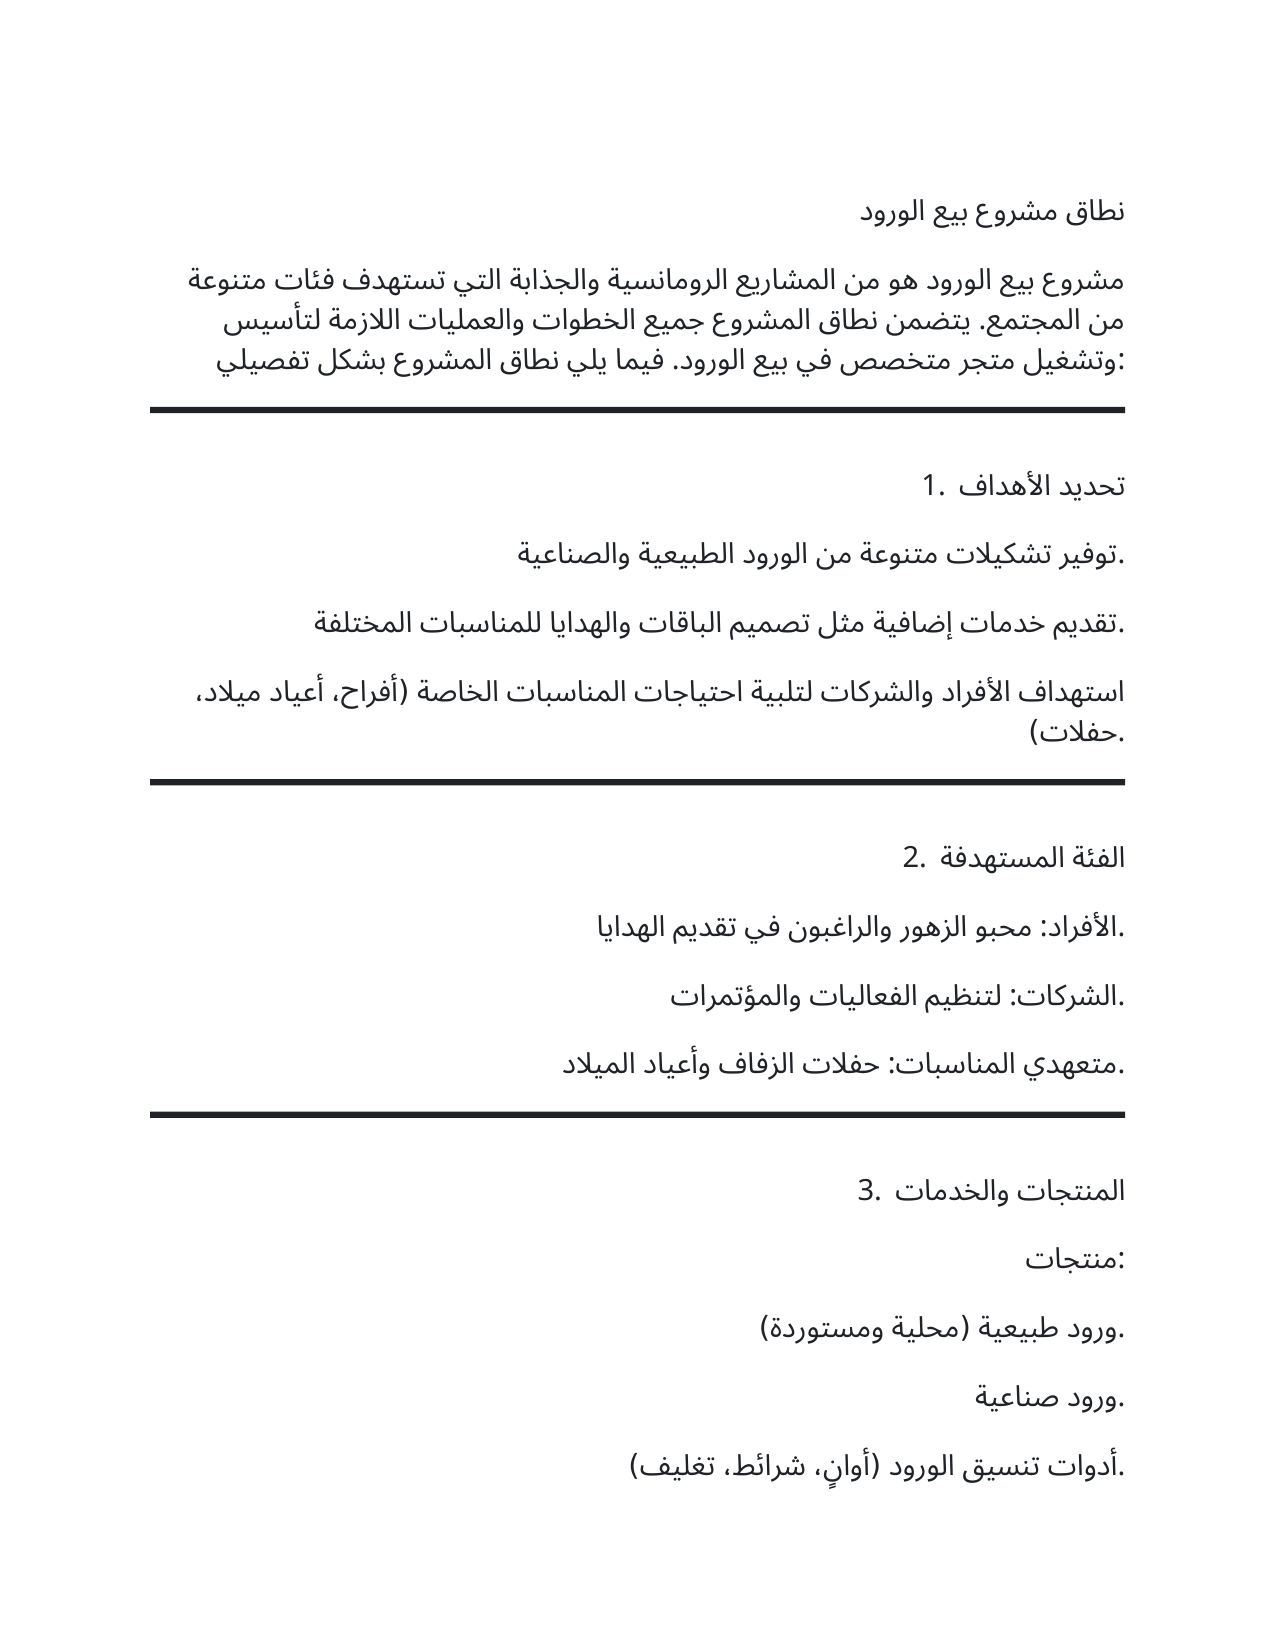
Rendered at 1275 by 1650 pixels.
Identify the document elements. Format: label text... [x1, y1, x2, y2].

text توفير تشكيلات متنوعة من الورود الطبيعية والصناعية. [150, 533, 1125, 572]
text منتجات: [150, 1238, 1125, 1277]
text أدوات تنسيق الورود (أوانٍ، شرائط، تغليف). [150, 1444, 1125, 1484]
text ورود صناعية. [150, 1375, 1125, 1415]
text الشركات: لتنظيم الفعاليات والمؤتمرات. [150, 974, 1125, 1014]
text الأفراد: محبو الزهور والراغبون في تقديم الهدايا. [150, 905, 1125, 945]
text ورود طبيعية (محلية ومستوردة). [150, 1307, 1125, 1346]
text متعهدي المناسبات: حفلات الزفاف وأعياد الميلاد. [150, 1043, 1125, 1082]
text تقديم خدمات إضافية مثل تصميم الباقات والهدايا للمناسبات المختلفة. [150, 602, 1125, 641]
list تحديد الأهداف [187, 464, 1125, 504]
text نطاق مشروع بيع الورود [150, 150, 1125, 229]
text استهداف الأفراد والشركات لتلبية احتياجات المناسبات الخاصة (أفراح، أعياد ميلاد، حفلات). [150, 671, 1125, 750]
list المنتجات والخدمات [187, 1169, 1125, 1208]
text مشروع بيع الورود هو من المشاريع الرومانسية والجذابة التي تستهدف فئات متنوعة من المجتمع. يتضمن نطاق المشروع جميع الخطوات والعمليات اللازمة لتأسيس وتشغيل متجر متخصص في بيع الورود. فيما يلي نطاق المشروع بشكل تفصيلي: [150, 258, 1125, 378]
list الفئة المستهدفة [187, 836, 1125, 876]
